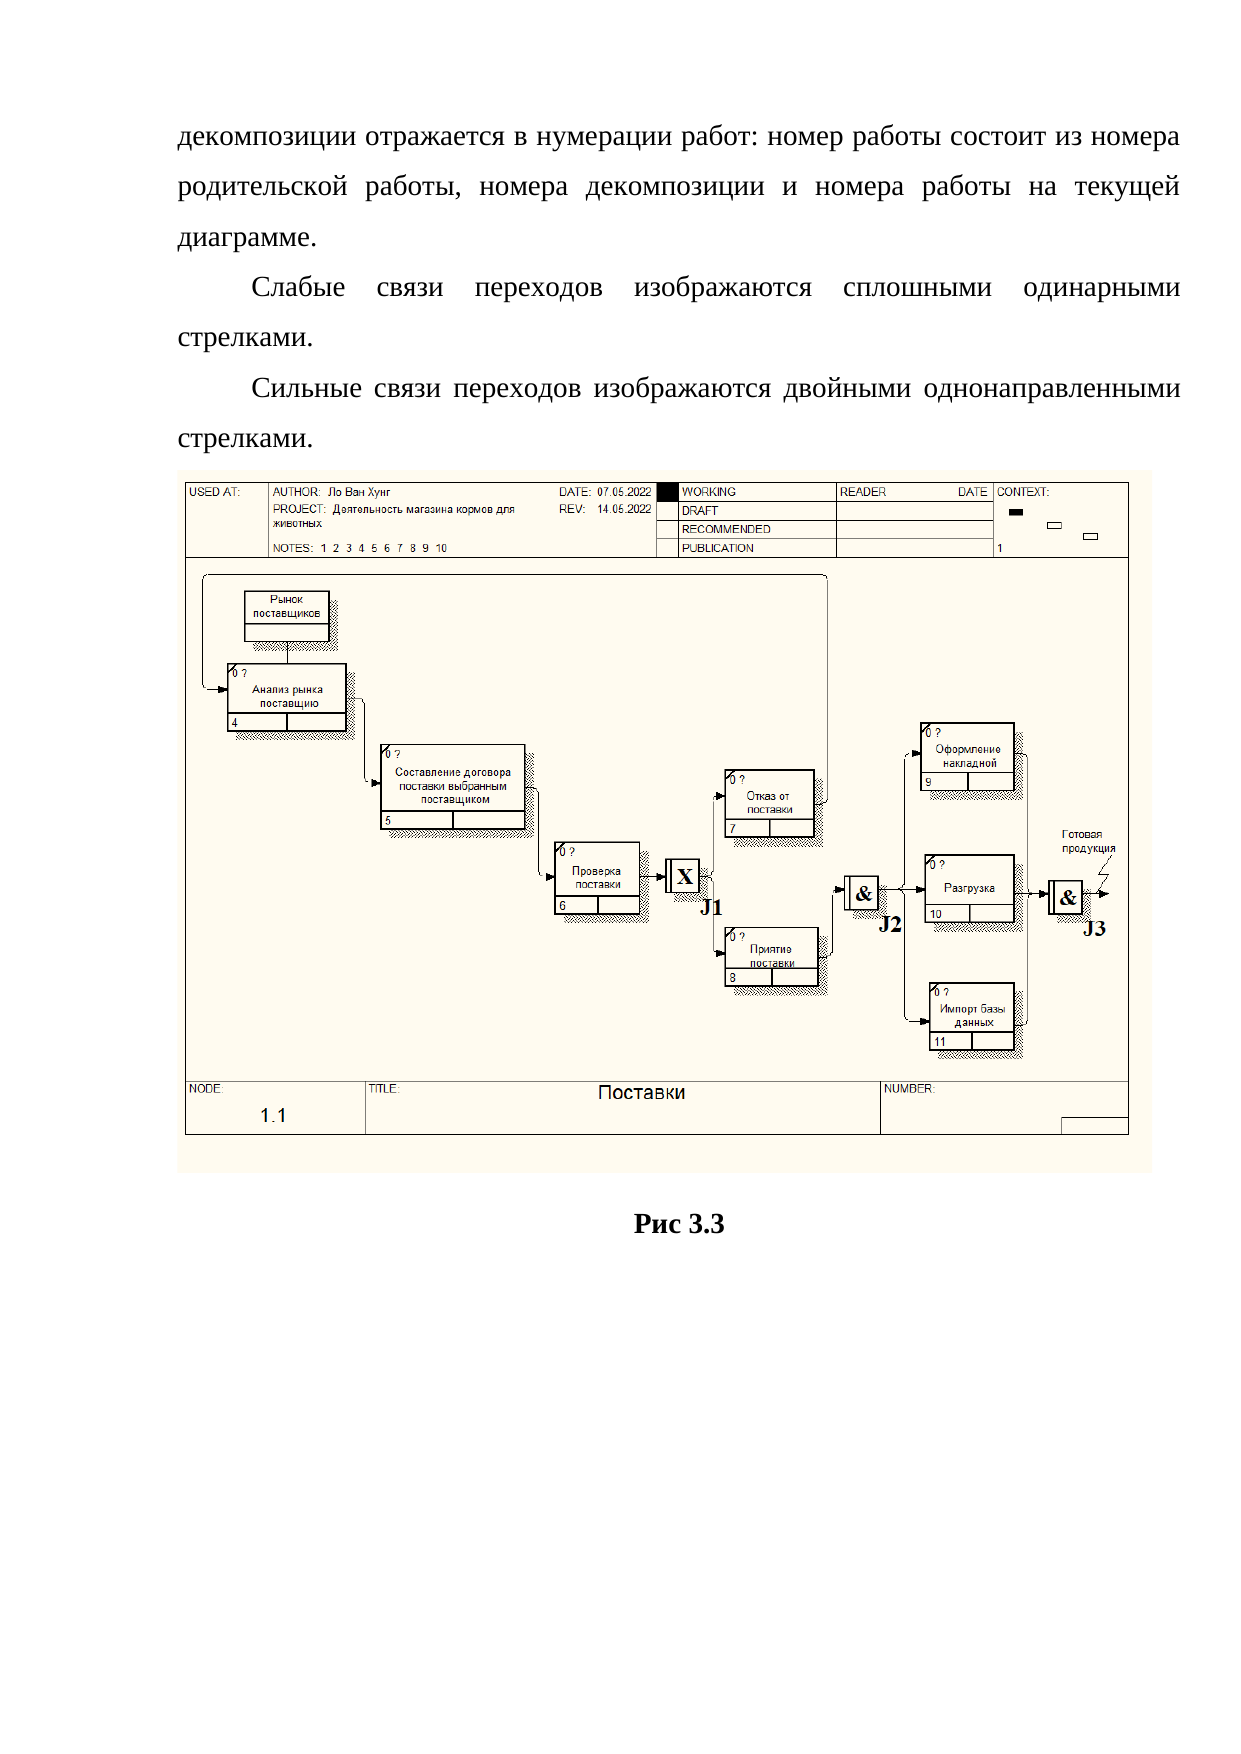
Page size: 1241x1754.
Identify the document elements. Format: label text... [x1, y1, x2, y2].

picture [177, 470, 1153, 1173]
text Слабые связи переходов изображаются сплошными одинарными стрелками. [177, 269, 1181, 353]
text Сильные связи переходов изображаются двойными однонаправленными стрелками. [177, 370, 1181, 453]
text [177, 118, 1181, 252]
text Рис 3.3 [177, 1206, 1181, 1239]
